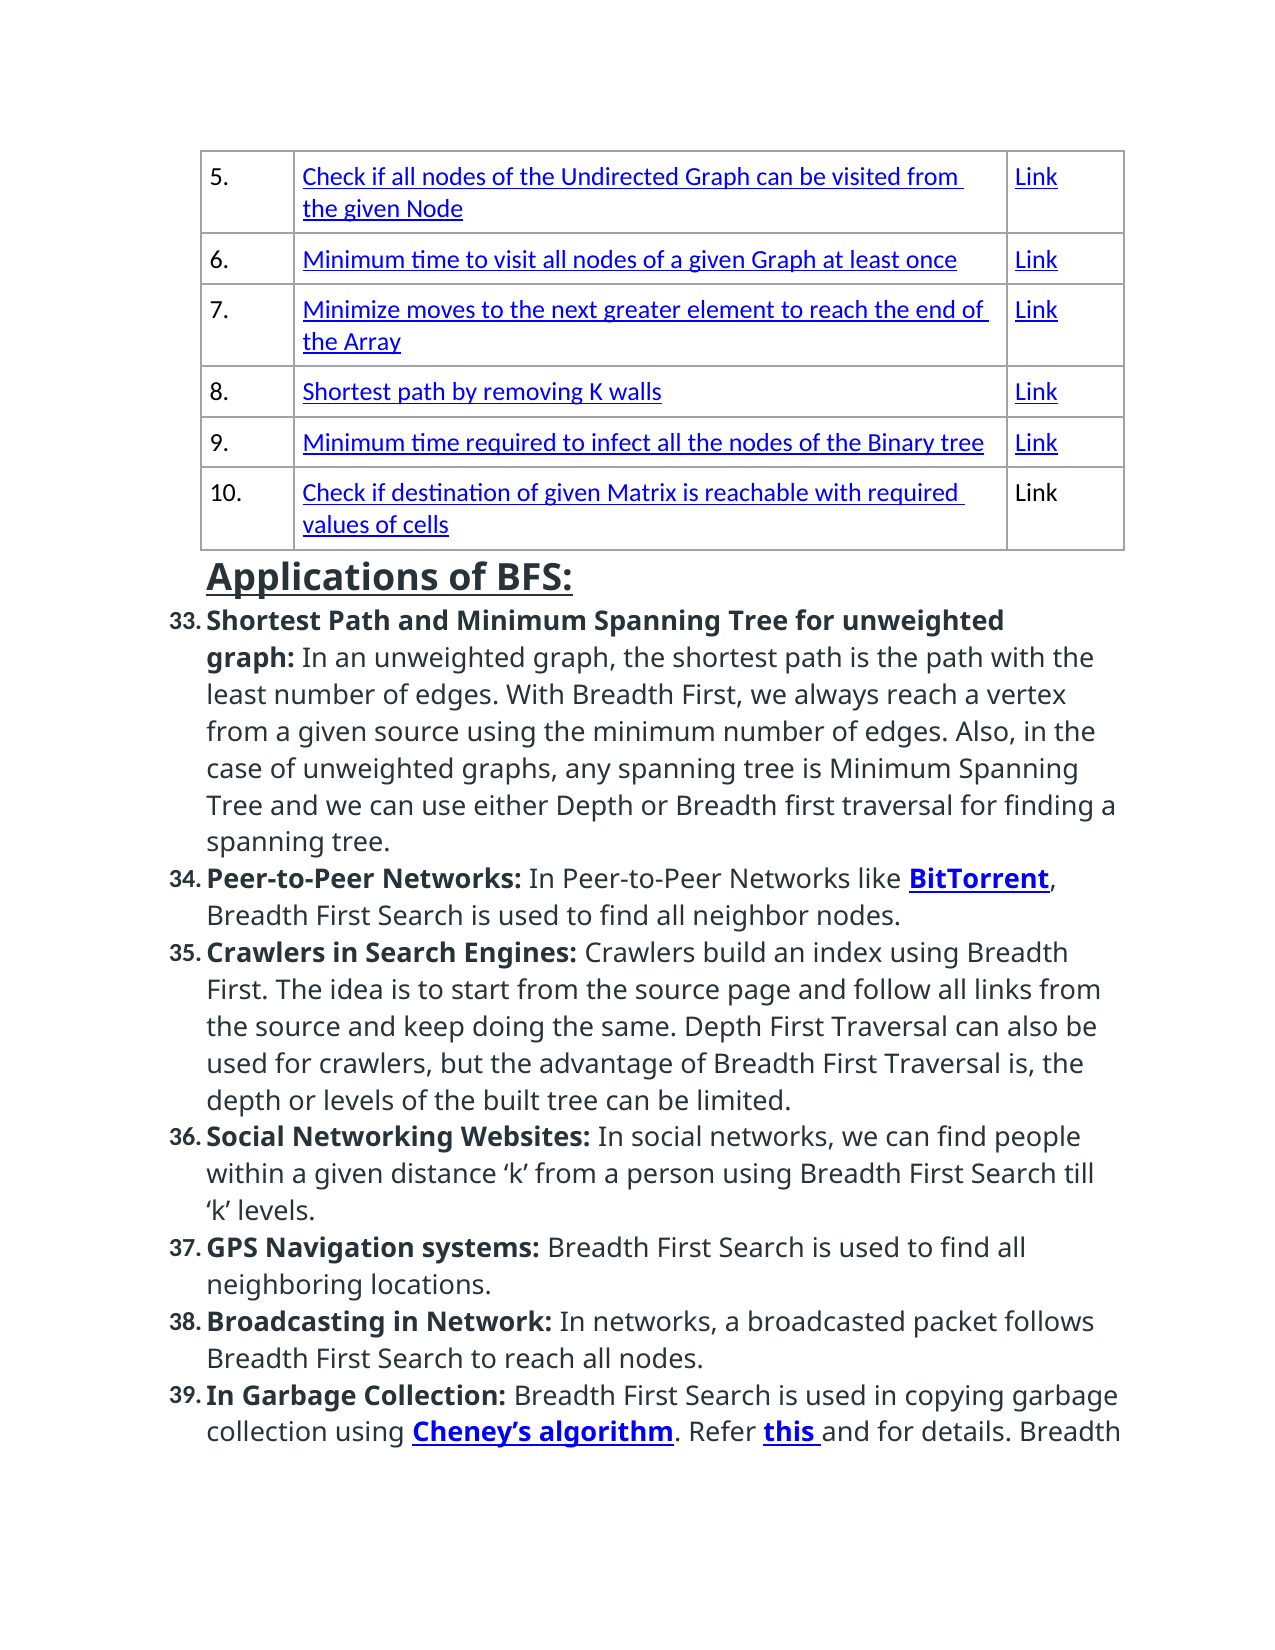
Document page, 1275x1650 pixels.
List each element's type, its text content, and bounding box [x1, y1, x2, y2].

list Crawlers in Search Engines: Crawlers build an index using Breadth First. The idea is to start from the source page and follow all links from the source and keep doing the same. Depth First Traversal can also be used for crawlers, but the advantage of Breadth First Traversal is, the depth or levels of the built tree can be limited. [169, 933, 1125, 1118]
list Broadcasting in Network: In networks, a broadcasted packet follows Breadth First Search to reach all nodes. [169, 1302, 1125, 1376]
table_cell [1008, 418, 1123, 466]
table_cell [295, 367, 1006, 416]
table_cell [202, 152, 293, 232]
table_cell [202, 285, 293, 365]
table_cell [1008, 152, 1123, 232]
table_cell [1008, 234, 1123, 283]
list Peer-to-Peer Networks: In Peer-to-Peer Networks like BitTorrent, Breadth First Search is used to find all neighbor nodes. [169, 860, 1125, 933]
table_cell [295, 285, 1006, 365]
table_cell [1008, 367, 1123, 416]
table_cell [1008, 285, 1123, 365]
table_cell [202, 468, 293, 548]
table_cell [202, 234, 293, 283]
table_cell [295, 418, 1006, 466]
list GPS Navigation systems: Breadth First Search is used to find all neighboring locations. [169, 1228, 1125, 1302]
list Shortest Path and Minimum Spanning Tree for unweighted graph: In an unweighted graph, the shortest path is the path with the least number of edges. With Breadth First, we always reach a vertex from a given source using the minimum number of edges. Also, in the case of unweighted graphs, any spanning tree is Minimum Spanning Tree and we can use either Depth or Breadth first traversal for finding a spanning tree. [169, 602, 1125, 860]
list Social Networking Websites: In social networks, we can find people within a given distance ‘k’ from a person using Breadth First Search till ‘k’ levels. [169, 1118, 1125, 1228]
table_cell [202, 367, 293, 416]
text Applications of BFS: [206, 551, 1125, 602]
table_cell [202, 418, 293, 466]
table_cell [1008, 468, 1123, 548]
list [169, 1376, 1125, 1450]
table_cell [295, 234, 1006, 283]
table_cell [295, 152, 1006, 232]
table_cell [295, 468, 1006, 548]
